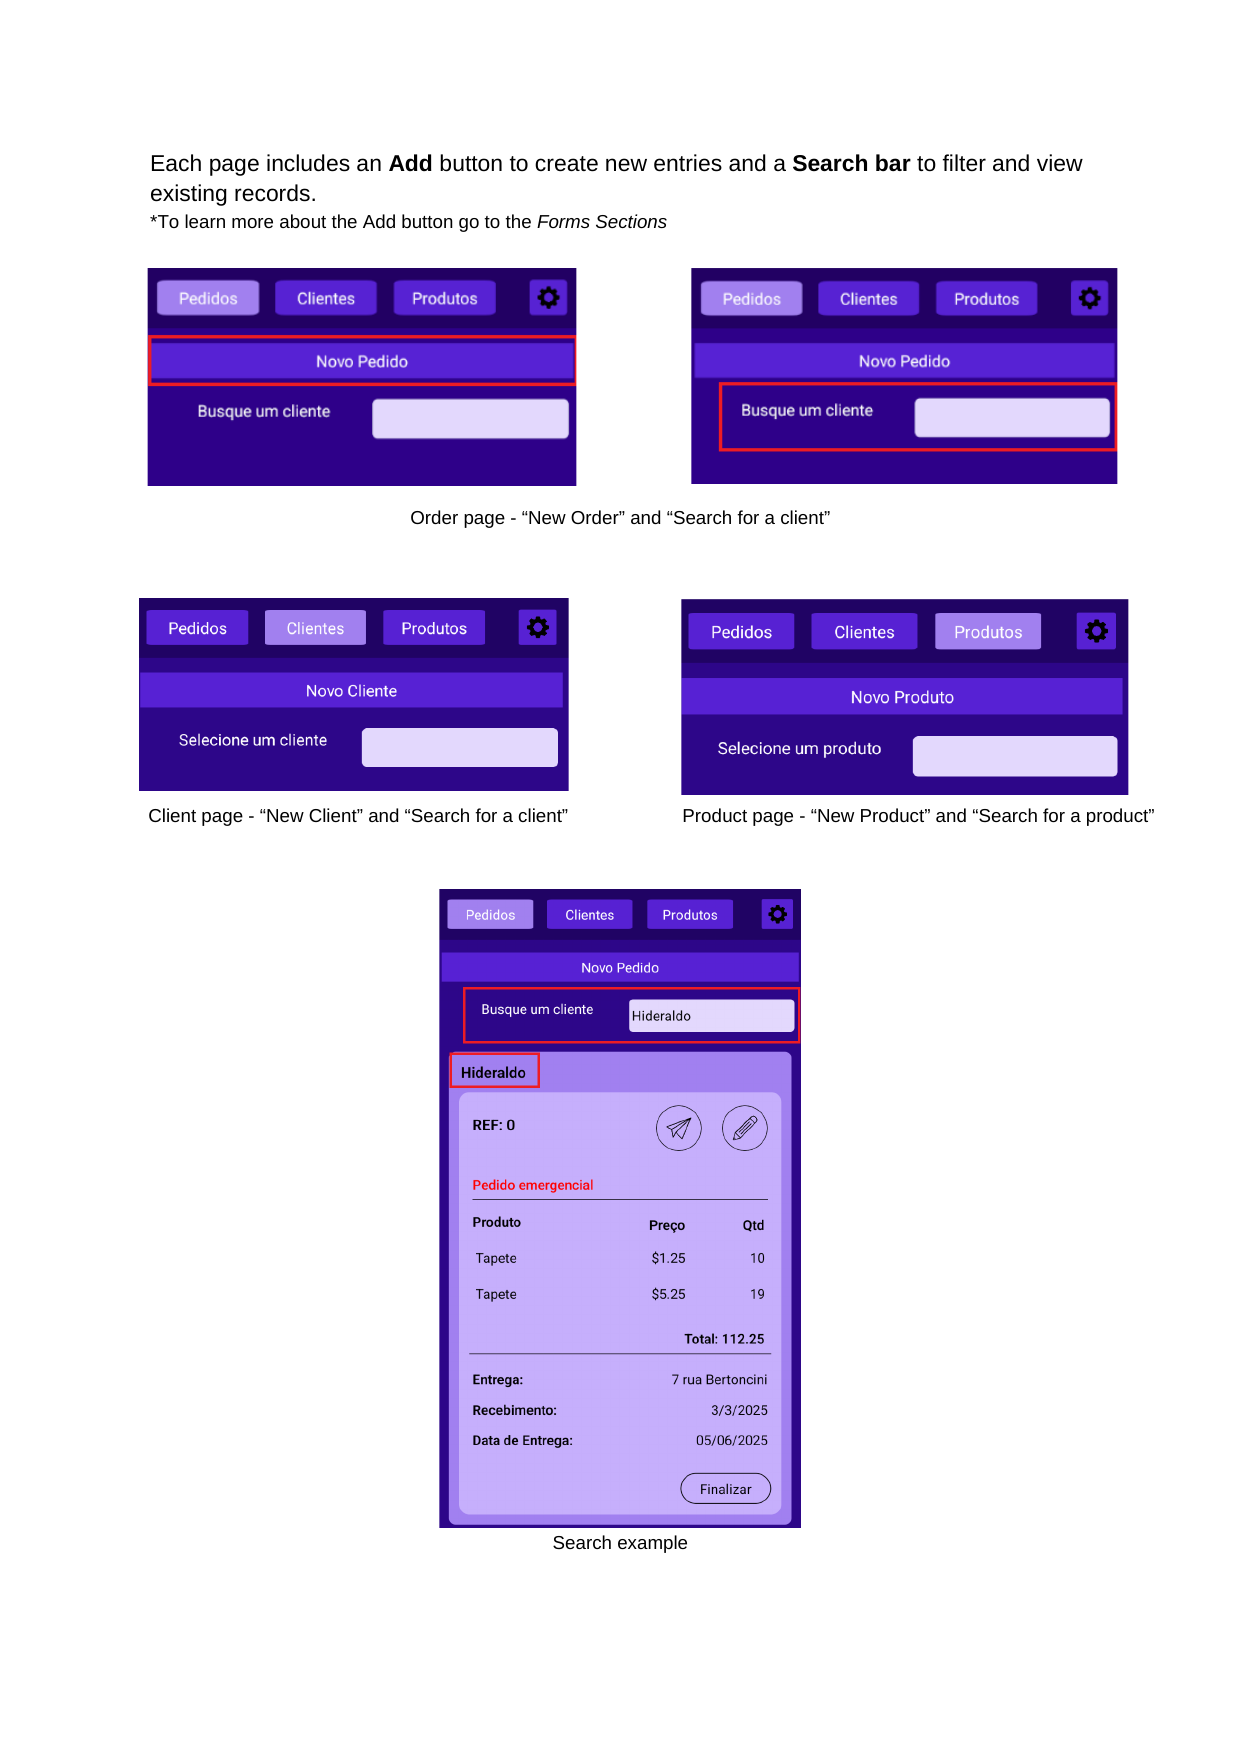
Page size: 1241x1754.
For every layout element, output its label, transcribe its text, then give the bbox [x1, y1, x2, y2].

picture [691, 268, 1118, 484]
text Search example [150, 1532, 1090, 1553]
picture [139, 598, 569, 791]
picture [681, 597, 1129, 795]
picture [439, 889, 801, 1528]
text Order page - “New Order” and “Search for a client” [150, 507, 1090, 529]
picture [147, 268, 577, 486]
text Each page includes an Add button to create new entries and a Search bar to filter and view existing records. [150, 150, 1090, 207]
text *To learn more about the Add button go to the Forms Sections [150, 210, 1090, 232]
text Client page - “New Client” and “Search for a client” Product page - “New Product” and “Search for a product” [91, 804, 1183, 826]
